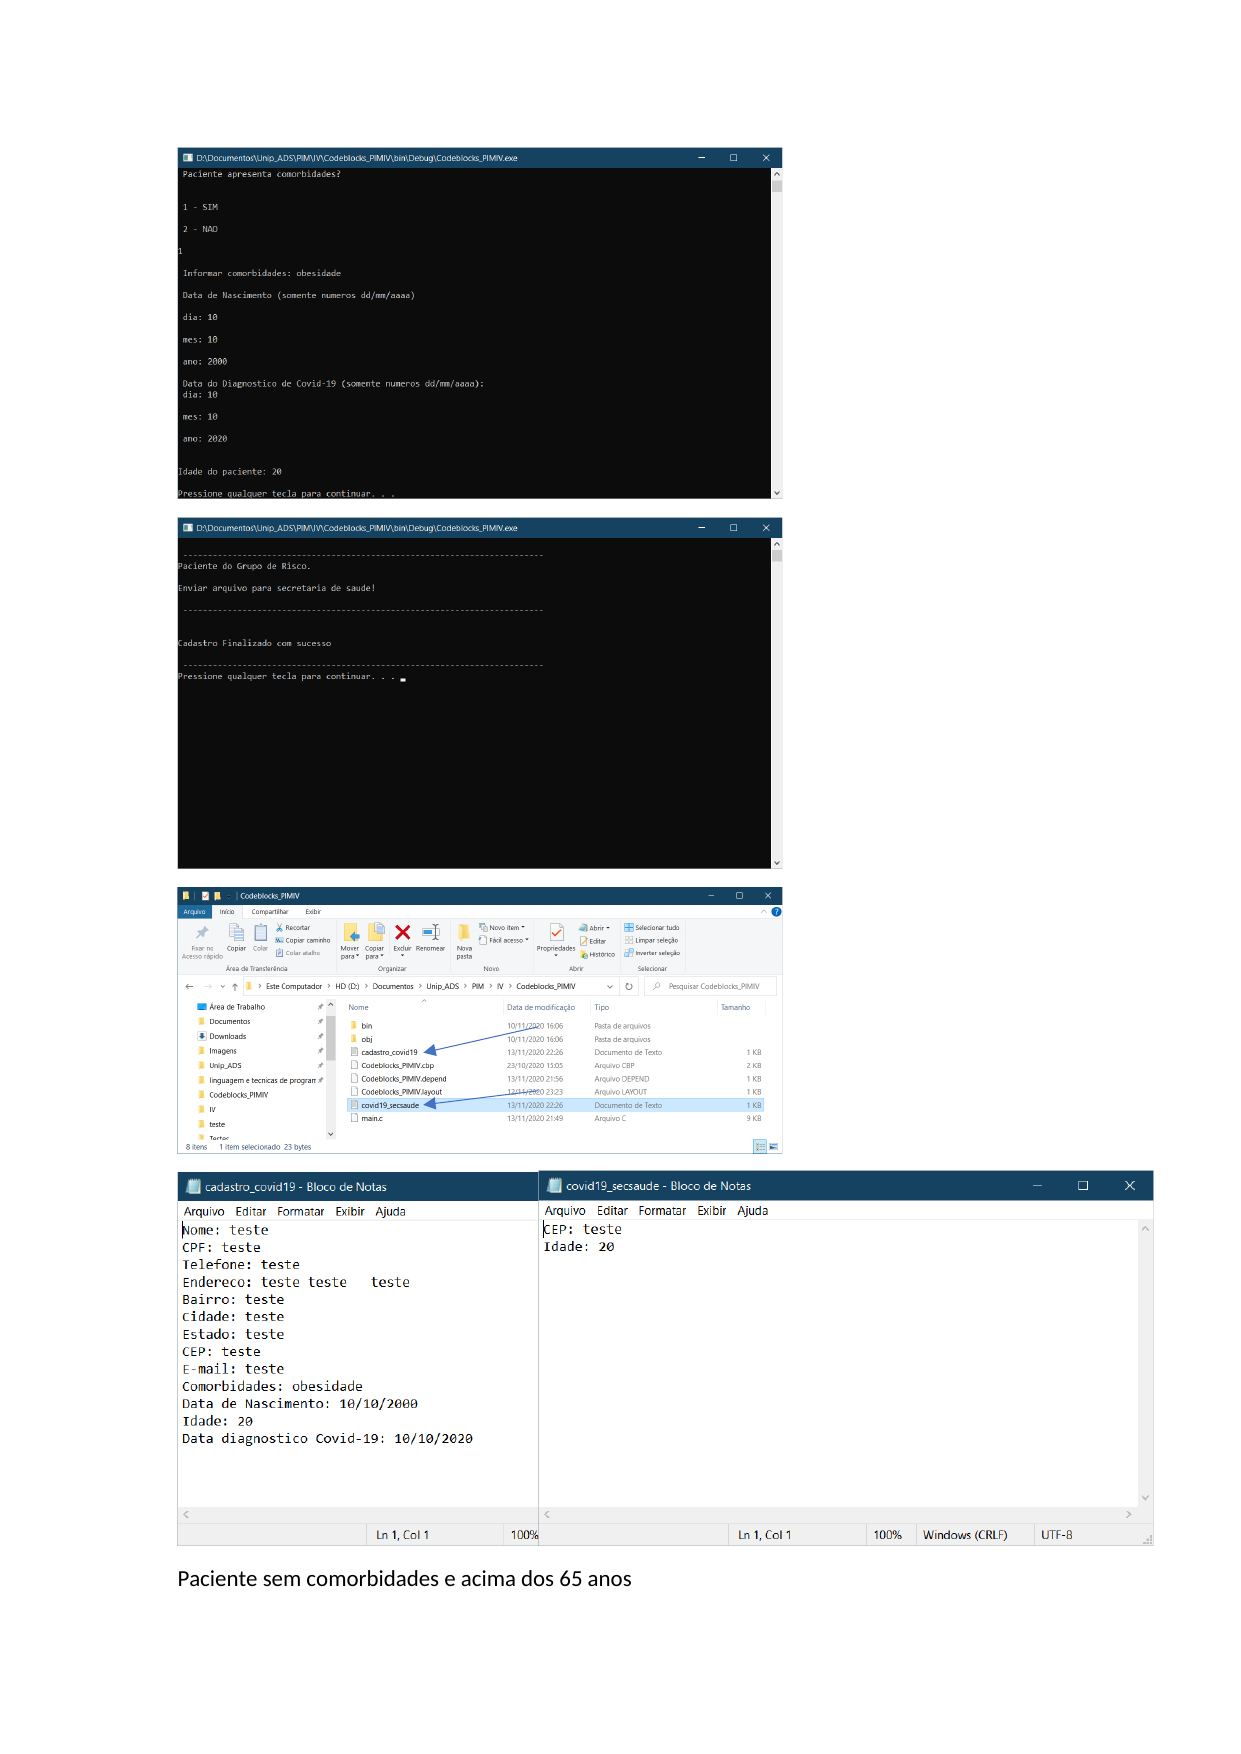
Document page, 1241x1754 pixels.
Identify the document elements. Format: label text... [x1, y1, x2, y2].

text Paciente sem comorbidades e acima dos 65 anos [177, 1564, 1063, 1592]
picture [177, 887, 783, 1154]
picture [177, 147, 783, 499]
picture [177, 517, 783, 869]
picture [177, 1170, 1154, 1546]
